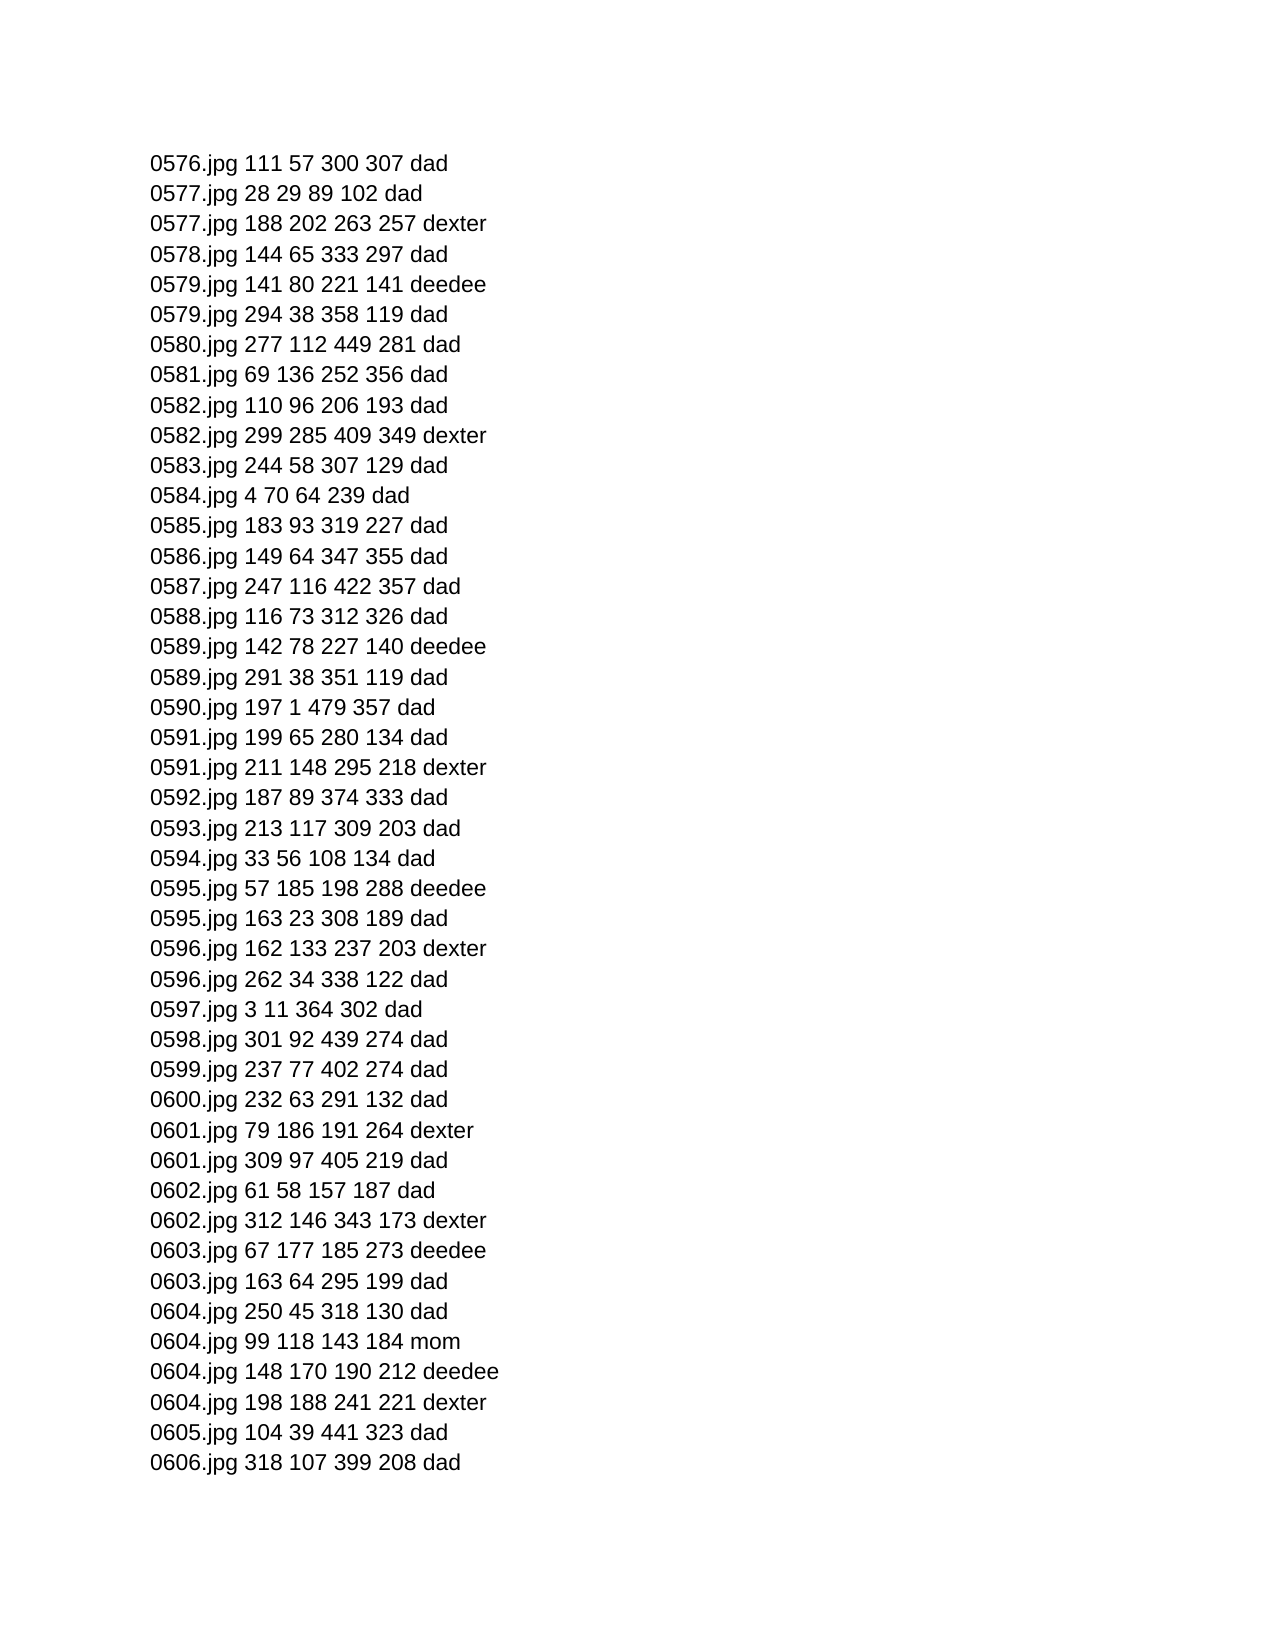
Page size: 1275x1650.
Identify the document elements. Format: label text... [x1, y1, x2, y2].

text 0590.jpg 197 1 479 357 dad [150, 694, 1125, 720]
text 0600.jpg 232 63 291 132 dad [150, 1086, 1125, 1113]
text 0597.jpg 3 11 364 302 dad [150, 996, 1125, 1022]
text 0589.jpg 291 38 351 119 dad [150, 663, 1125, 690]
text 0596.jpg 262 34 338 122 dad [150, 966, 1125, 992]
text 0585.jpg 183 93 319 227 dad [150, 512, 1125, 539]
text 0577.jpg 188 202 263 257 dexter [150, 210, 1125, 237]
text 0583.jpg 244 58 307 129 dad [150, 452, 1125, 478]
text 0595.jpg 57 185 198 288 deedee [150, 875, 1125, 901]
text 0579.jpg 294 38 358 119 dad [150, 301, 1125, 327]
text 0596.jpg 162 133 237 203 dexter [150, 935, 1125, 962]
text 0603.jpg 163 64 295 199 dad [150, 1268, 1125, 1294]
text 0601.jpg 79 186 191 264 dexter [150, 1117, 1125, 1143]
text 0604.jpg 250 45 318 130 dad [150, 1298, 1125, 1324]
text 0588.jpg 116 73 312 326 dad [150, 603, 1125, 629]
text 0594.jpg 33 56 108 134 dad [150, 845, 1125, 871]
text 0595.jpg 163 23 308 189 dad [150, 905, 1125, 932]
text 0577.jpg 28 29 89 102 dad [150, 180, 1125, 207]
text 0602.jpg 312 146 343 173 dexter [150, 1207, 1125, 1234]
text 0605.jpg 104 39 441 323 dad [150, 1419, 1125, 1445]
text 0601.jpg 309 97 405 219 dad [150, 1147, 1125, 1173]
text 0602.jpg 61 58 157 187 dad [150, 1177, 1125, 1203]
text 0587.jpg 247 116 422 357 dad [150, 573, 1125, 599]
text 0586.jpg 149 64 347 355 dad [150, 543, 1125, 569]
text 0603.jpg 67 177 185 273 deedee [150, 1237, 1125, 1264]
text 0598.jpg 301 92 439 274 dad [150, 1026, 1125, 1052]
text 0599.jpg 237 77 402 274 dad [150, 1056, 1125, 1083]
text 0582.jpg 110 96 206 193 dad [150, 392, 1125, 418]
text 0591.jpg 199 65 280 134 dad [150, 724, 1125, 750]
text 0593.jpg 213 117 309 203 dad [150, 814, 1125, 841]
text 0606.jpg 318 107 399 208 dad [150, 1449, 1125, 1475]
text 0589.jpg 142 78 227 140 deedee [150, 633, 1125, 660]
text 0604.jpg 99 118 143 184 mom [150, 1328, 1125, 1354]
text 0578.jpg 144 65 333 297 dad [150, 241, 1125, 267]
text 0579.jpg 141 80 221 141 deedee [150, 271, 1125, 297]
text 0591.jpg 211 148 295 218 dexter [150, 754, 1125, 781]
text 0582.jpg 299 285 409 349 dexter [150, 422, 1125, 448]
text 0604.jpg 198 188 241 221 dexter [150, 1388, 1125, 1415]
text 0581.jpg 69 136 252 356 dad [150, 361, 1125, 388]
text 0592.jpg 187 89 374 333 dad [150, 784, 1125, 811]
text 0604.jpg 148 170 190 212 deedee [150, 1358, 1125, 1385]
text 0576.jpg 111 57 300 307 dad [150, 150, 1125, 176]
text 0580.jpg 277 112 449 281 dad [150, 331, 1125, 358]
text 0584.jpg 4 70 64 239 dad [150, 482, 1125, 509]
